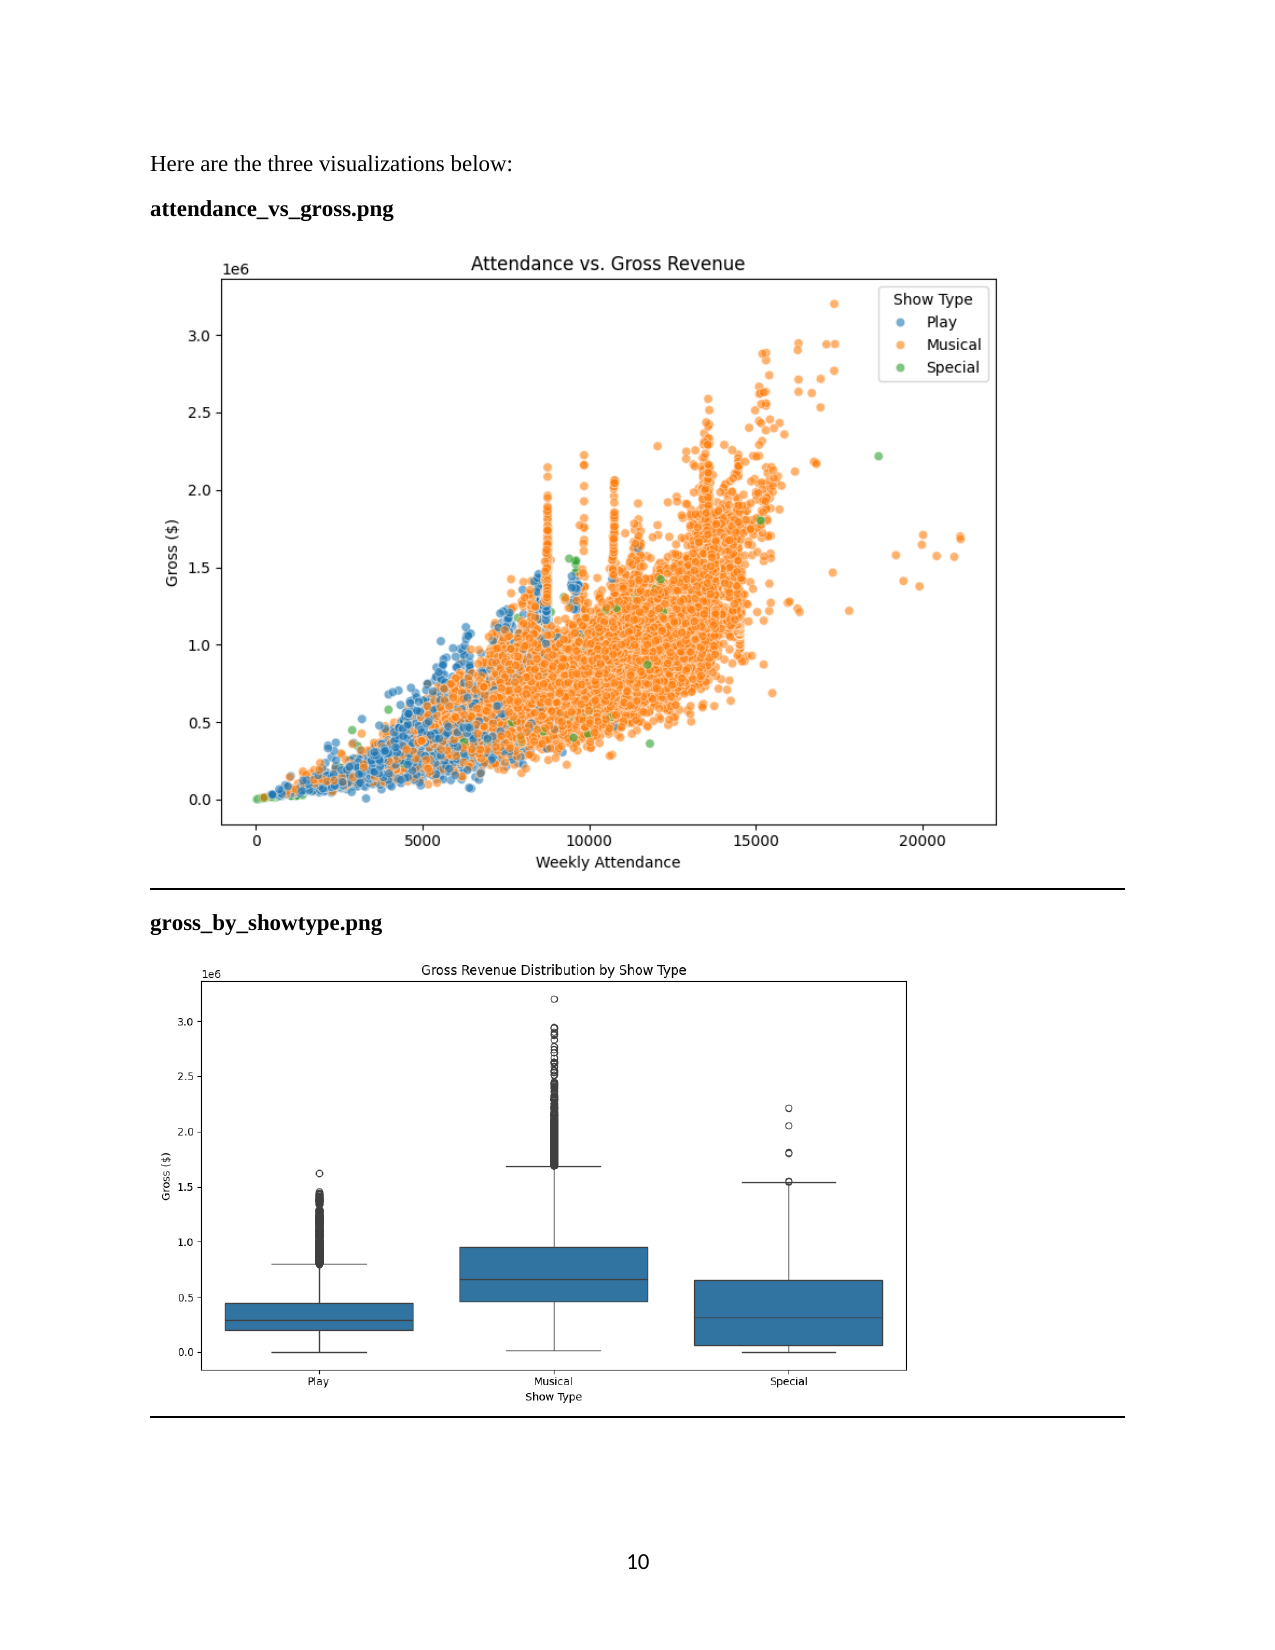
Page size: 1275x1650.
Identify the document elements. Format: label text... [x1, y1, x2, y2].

picture [150, 953, 917, 1414]
text Here are the three visualizations below: [150, 150, 1125, 176]
text attendance_vs_gross.png [150, 195, 1125, 221]
text gross_by_showtype.png [150, 909, 1125, 935]
picture [150, 240, 1012, 887]
